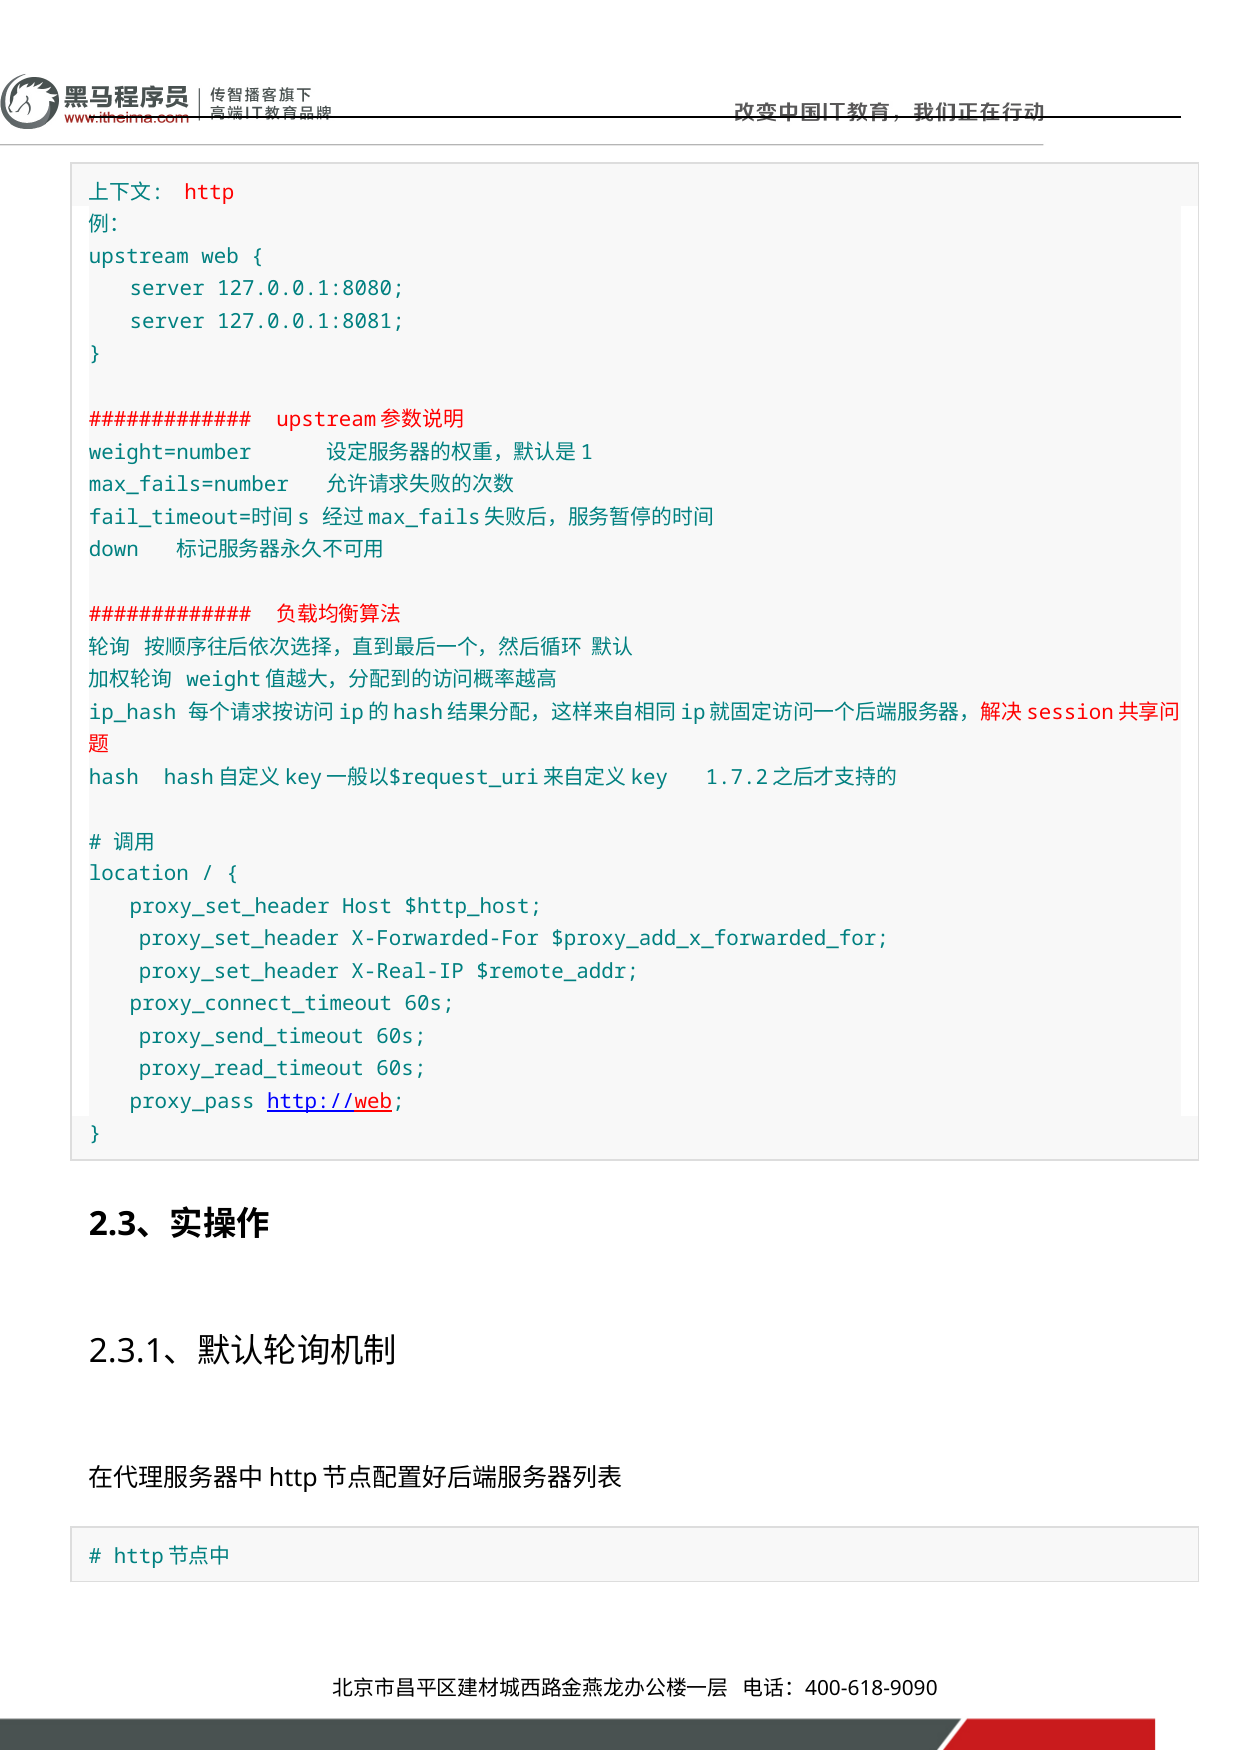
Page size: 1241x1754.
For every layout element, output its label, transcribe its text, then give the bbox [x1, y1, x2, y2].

text down 标记服务器永久不可用 [89, 531, 1181, 564]
picture [0, 3, 1147, 153]
text # 调用 [89, 824, 1181, 856]
text # http节点中 [72, 1528, 1198, 1581]
text ############# upstream参数说明 [89, 401, 1181, 434]
text proxy_send_timeout 60s; [89, 1019, 1181, 1051]
text fail_timeout=时间s 经过max_fails失败后，服务暂停的时间 [89, 499, 1181, 531]
text hash hash自定义key一般以$request_uri来自定义key 1.7.2之后才支持的 [89, 759, 1181, 791]
text 在代理服务器中http节点配置好后端服务器列表 [89, 1443, 1181, 1508]
text server 127.0.0.1:8080; [89, 271, 1181, 304]
text proxy_set_header X-Forwarded-For $proxy_add_x_forwarded_for; [89, 921, 1181, 954]
text proxy_set_header Host $http_host; [89, 889, 1181, 921]
text } [89, 336, 1181, 369]
text proxy_read_timeout 60s; [89, 1051, 1181, 1084]
text } [72, 1104, 1198, 1159]
text proxy_pass http://web; [89, 1084, 1181, 1104]
text max_fails=number 允许请求失败的次数 [89, 466, 1181, 499]
subtitle 2.3.1、默认轮询机制 [89, 1315, 1181, 1380]
text location / { [89, 856, 1181, 889]
text proxy_connect_timeout 60s; [89, 986, 1181, 1019]
text 例： [89, 206, 1181, 239]
text weight=number 设定服务器的权重，默认是1 [89, 434, 1181, 466]
text ############# 负载均衡算法 [89, 596, 1181, 629]
text 轮询 按顺序往后依次选择，直到最后一个，然后循环 默认 [89, 629, 1181, 661]
subtitle 2.3、实操作 [89, 1188, 1181, 1253]
text proxy_set_header X-Real-IP $remote_addr; [89, 954, 1181, 986]
text upstream web { [89, 239, 1181, 271]
text server 127.0.0.1:8081; [89, 304, 1181, 336]
text 上下文: http [72, 164, 1198, 206]
text 加权轮询 weight值越大，分配到的访问概率越高 [89, 661, 1181, 694]
picture [0, 1659, 1156, 1750]
text ip_hash 每个请求按访问ip的hash结果分配，这样来自相同ip就固定访问一个后端服务器，解决session共享问题 [89, 694, 1181, 759]
